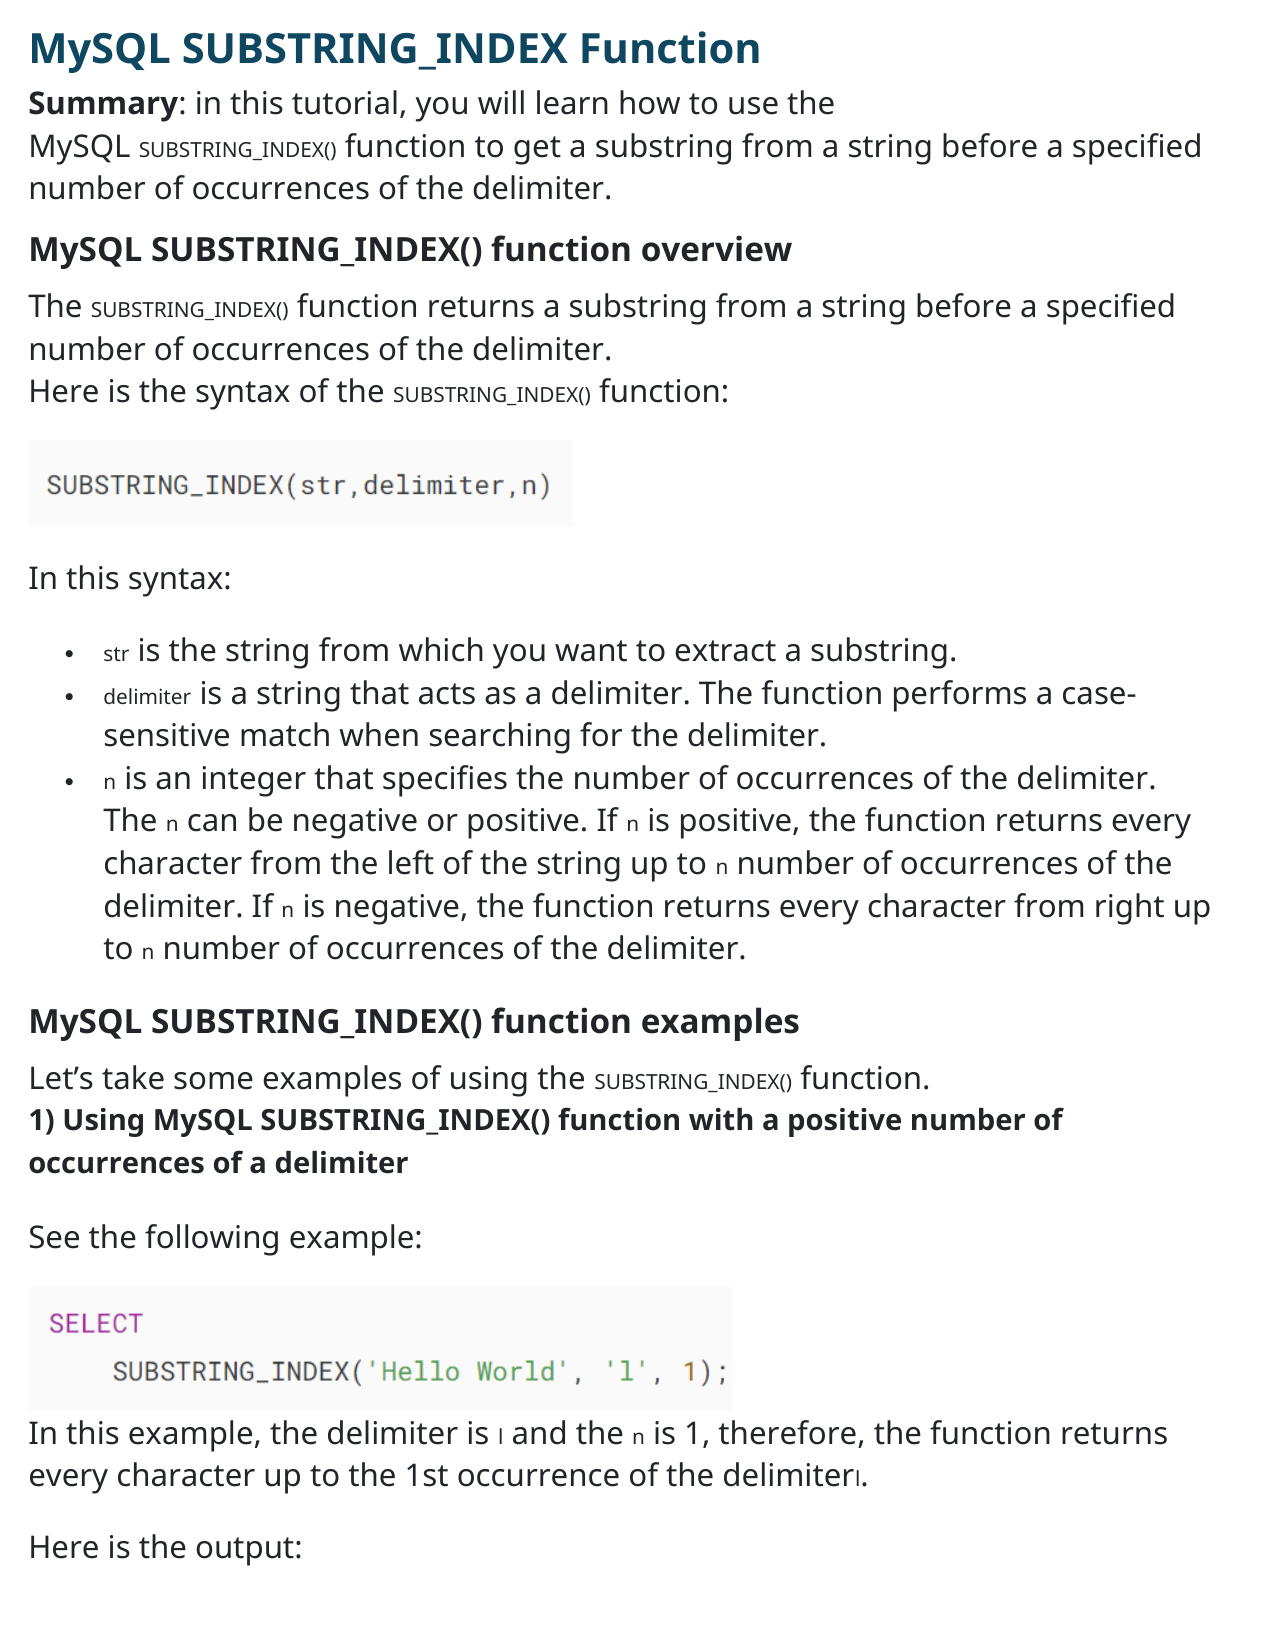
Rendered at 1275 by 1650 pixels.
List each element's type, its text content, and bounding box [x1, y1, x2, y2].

list delimiter is a string that acts as a delimiter. The function performs a case-sensitive match when searching for the delimiter. [66, 671, 1247, 756]
picture [28, 1287, 734, 1411]
list str is the string from which you want to extract a substring. [66, 628, 1247, 671]
text Summary: in this tutorial, you will learn how to use the MySQL SUBSTRING_INDEX() function to get a substring from a string before a specified number of occurrences of the delimiter. [28, 81, 1247, 209]
text Here is the syntax of the SUBSTRING_INDEX() function: [28, 369, 1247, 412]
subtitle MySQL SUBSTRING_INDEX() function overview [28, 226, 1247, 271]
text In this example, the delimiter is l and the n is 1, therefore, the function returns every character up to the 1st occurrence of the delimiterl. [28, 1411, 1247, 1496]
text Let’s take some examples of using the SUBSTRING_INDEX() function. [28, 1056, 1247, 1099]
text Here is the output: [28, 1525, 1247, 1568]
subtitle MySQL SUBSTRING_INDEX Function [28, 19, 1247, 76]
text The SUBSTRING_INDEX() function returns a substring from a string before a specified number of occurrences of the delimiter. [28, 284, 1247, 369]
text In this syntax: [28, 556, 1247, 599]
list n is an integer that specifies the number of occurrences of the delimiter. The n can be negative or positive. If n is positive, the function returns every character from the left of the string up to n number of occurrences of the delimiter. If n is negative, the function returns every character from right up to n number of occurrences of the delimiter. [66, 756, 1247, 969]
text See the following example: [28, 1215, 1247, 1258]
picture [28, 440, 574, 527]
subtitle MySQL SUBSTRING_INDEX() function examples [28, 998, 1247, 1043]
subtitle 1) Using MySQL SUBSTRING_INDEX() function with a positive number of occurrences of a delimiter [28, 1099, 1247, 1182]
